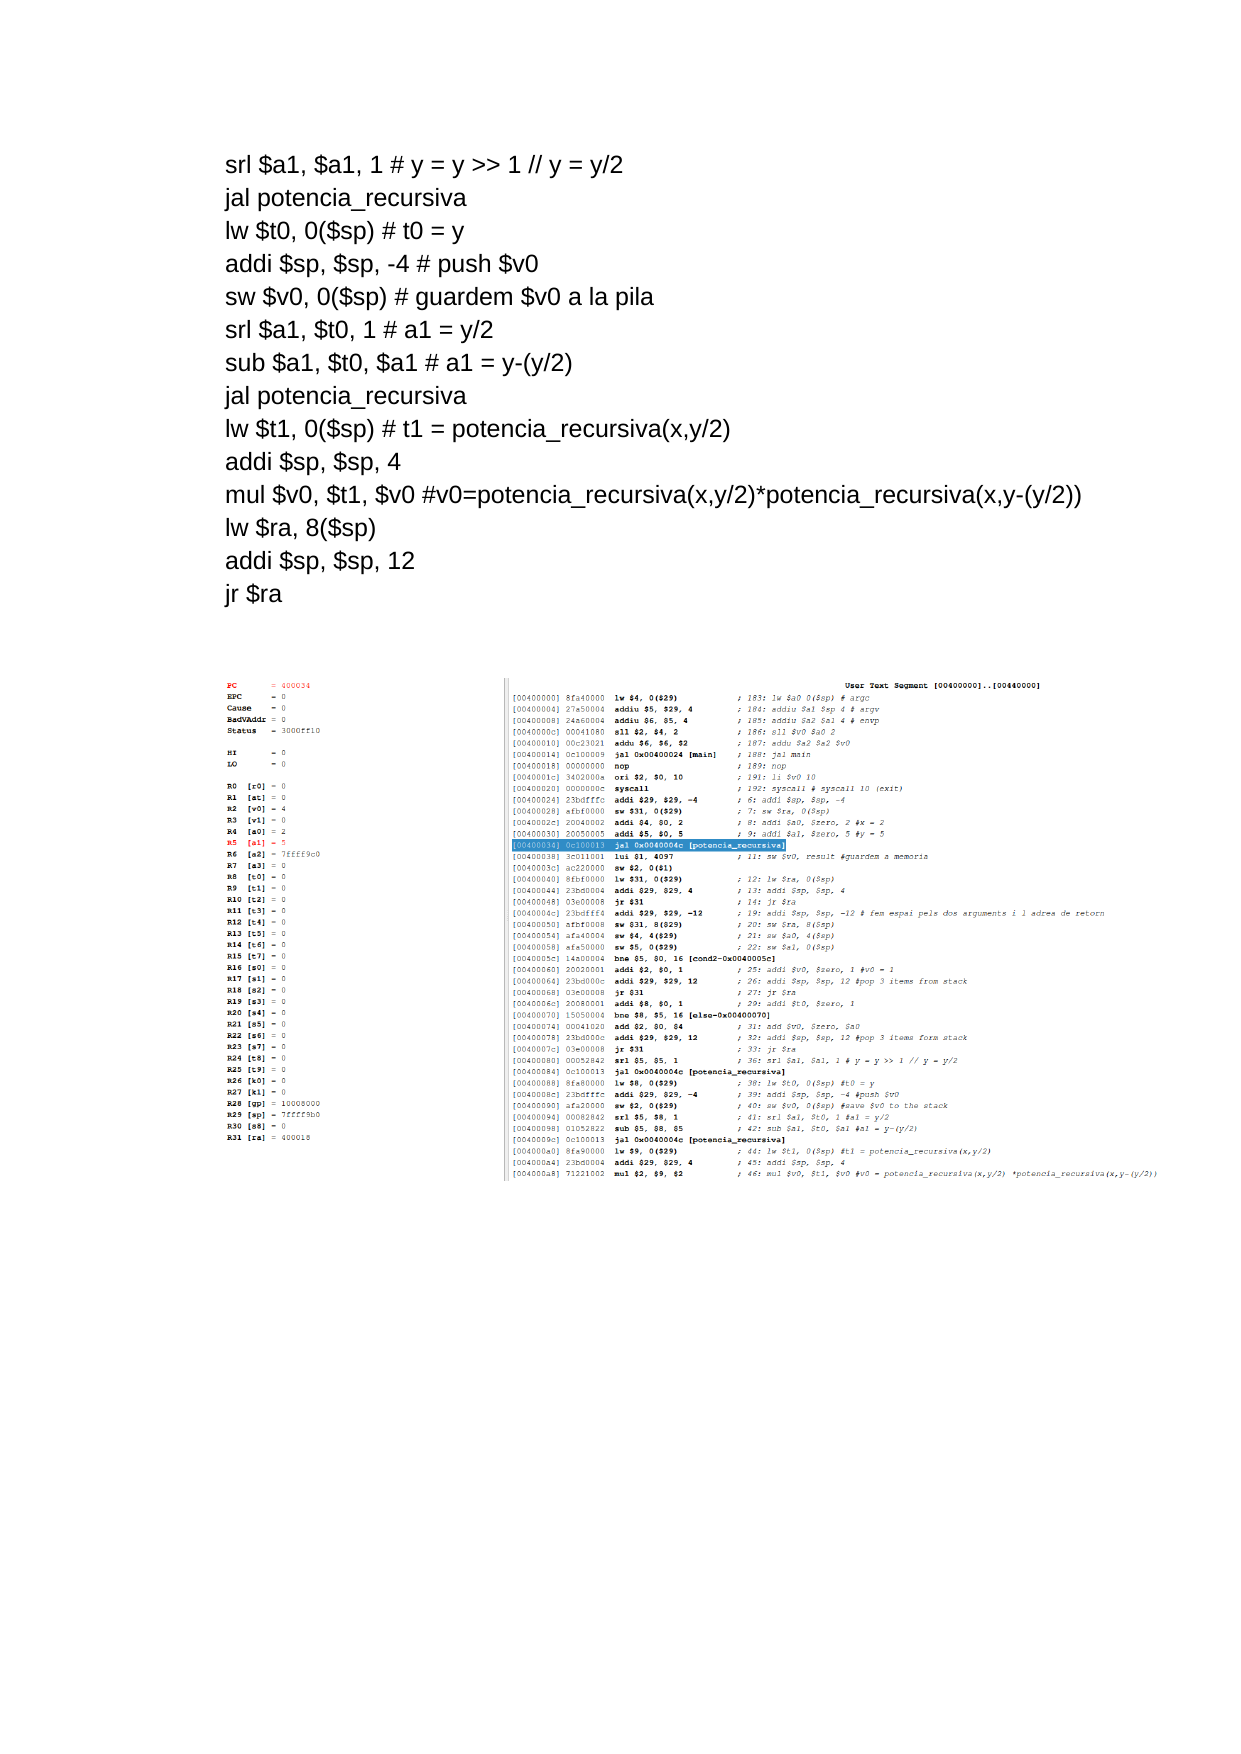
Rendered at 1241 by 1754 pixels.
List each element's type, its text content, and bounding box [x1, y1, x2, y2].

text addi $sp, $sp, -4 # push $v0 [150, 249, 1090, 278]
picture [225, 678, 1166, 1181]
text jal potencia_recursiva [150, 381, 1090, 410]
text addi $sp, $sp, 4 [150, 447, 1090, 476]
text lw $ra, 8($sp) [150, 513, 1090, 542]
text srl $a1, $t0, 1 # a1 = y/2 [150, 315, 1090, 344]
text sw $v0, 0($sp) # guardem $v0 a la pila [150, 282, 1090, 311]
text addi $sp, $sp, 12 [150, 546, 1090, 575]
text lw $t1, 0($sp) # t1 = potencia_recursiva(x,y/2) [150, 414, 1090, 443]
text jr $ra [150, 579, 1090, 608]
text lw $t0, 0($sp) # t0 = y [150, 216, 1090, 245]
text mul $v0, $t1, $v0 #v0=potencia_recursiva(x,y/2)*potencia_recursiva(x,y-(y/2)) [150, 480, 1090, 509]
text srl $a1, $a1, 1 # y = y >> 1 // y = y/2 [150, 150, 1090, 179]
text sub $a1, $t0, $a1 # a1 = y-(y/2) [150, 348, 1090, 377]
text jal potencia_recursiva [150, 183, 1090, 212]
